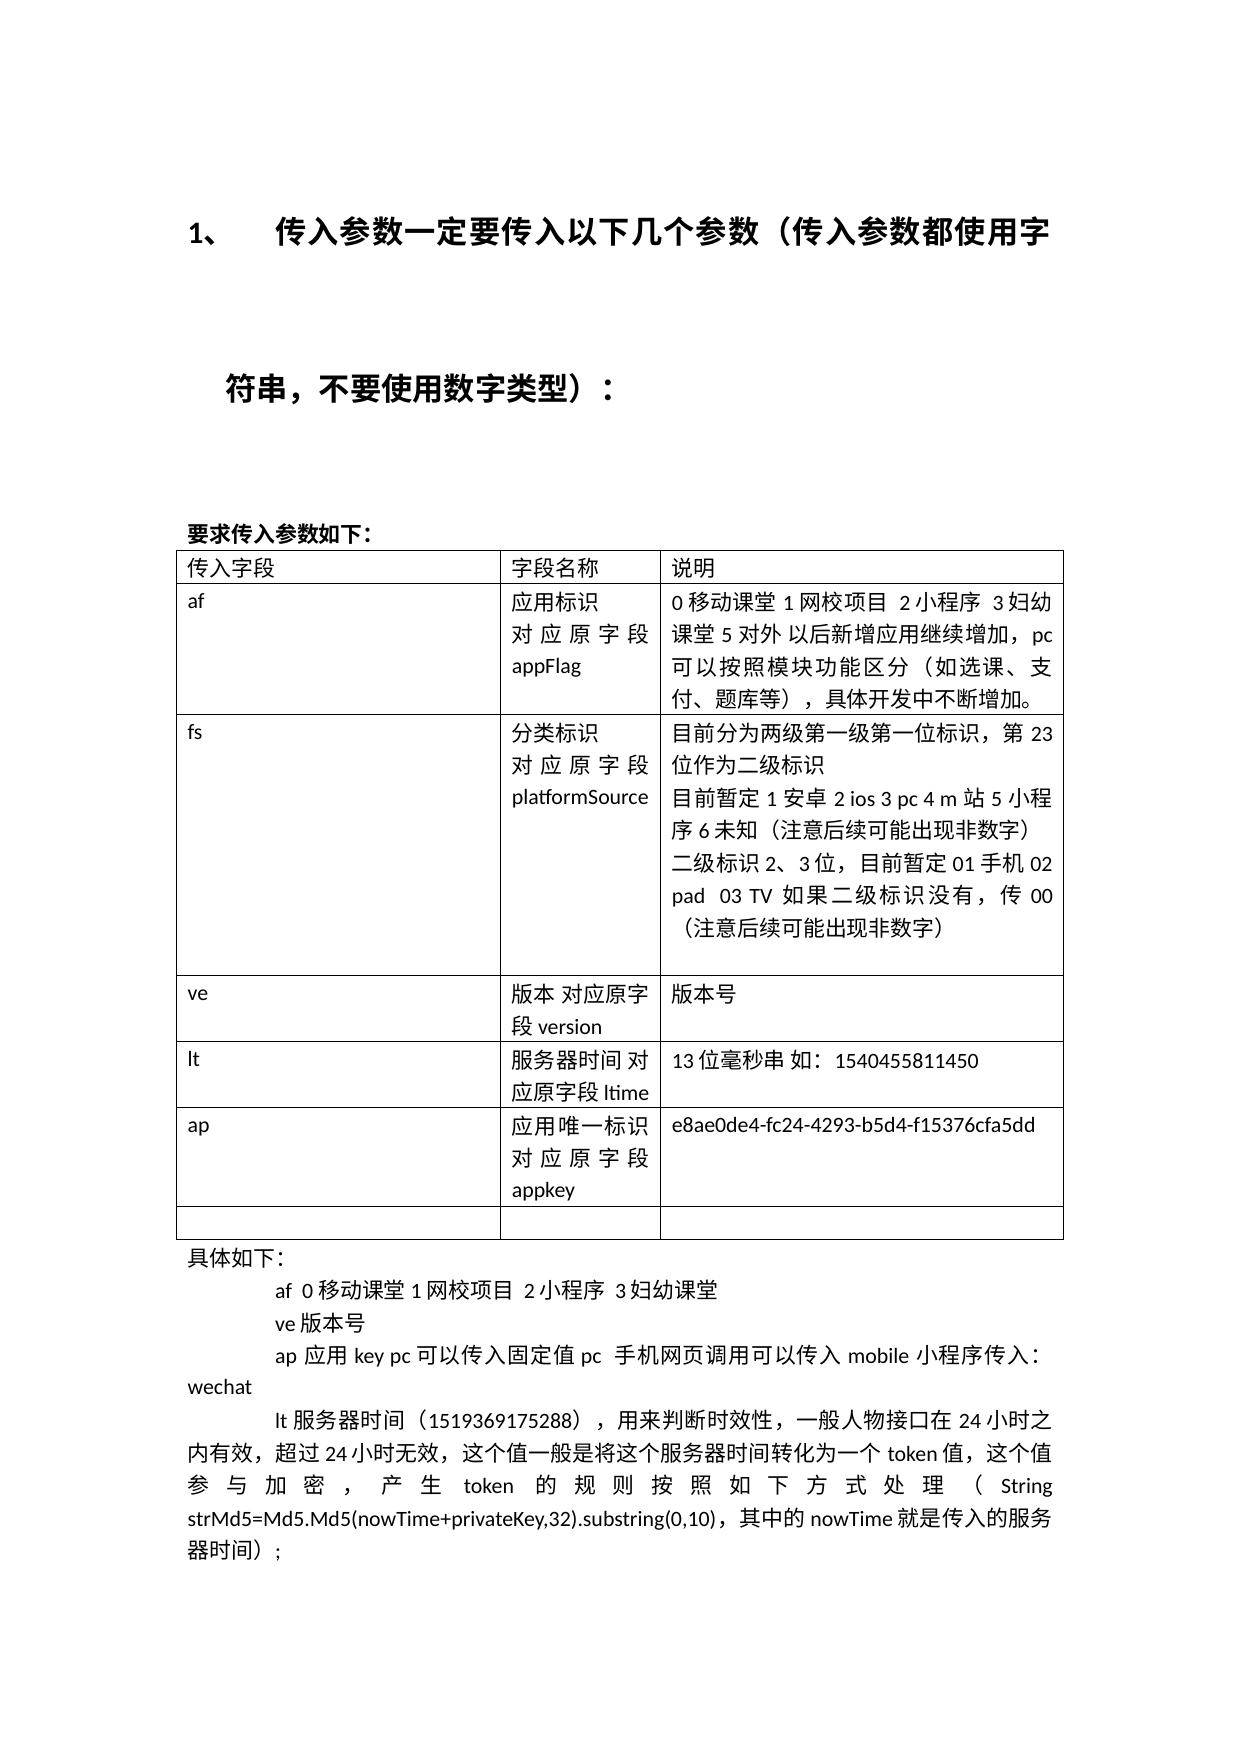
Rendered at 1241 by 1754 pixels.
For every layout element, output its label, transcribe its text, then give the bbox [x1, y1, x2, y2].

table_cell af [177, 584, 500, 714]
table_cell 应用唯一标识 对应原字段appkey [501, 1108, 660, 1206]
text af 0 移动课堂 1 网校项目 2小程序 3妇幼课堂 [187, 1273, 1053, 1305]
text ap 应用key pc可以传入固定值pc 手机网页调用可以传入mobile 小程序传入：wechat [187, 1338, 1053, 1403]
table_cell lt [177, 1042, 500, 1107]
table_header 传入字段 [177, 551, 500, 583]
table_cell 服务器时间 对应原字段ltime [501, 1042, 660, 1107]
text 要求传入参数如下： [187, 517, 1053, 549]
table_cell 分类标识 对应原字段platformSource [501, 715, 660, 975]
table_cell 0 移动课堂 1 网校项目 2小程序 3妇幼课堂 5 对外 以后新增应用继续增加，pc可以按照模块功能区分（如选课、支付、题库等），具体开发中不断增加。 [661, 584, 1063, 714]
subtitle 传入参数一定要传入以下几个参数（传入参数都使用字符串，不要使用数字类型）： [187, 197, 1053, 419]
table_cell 版本 对应原字段version [501, 976, 660, 1041]
table_cell e8ae0de4-fc24-4293-b5d4-f15376cfa5dd [661, 1108, 1063, 1206]
table_cell 目前分为两级第一级第一位标识，第23位作为二级标识 目前暂定1 安卓 2 ios 3 pc 4 m站 5 小程序 6 未知（注意后续可能出现非数字） 二级标识2、3位，目前暂定01 手机 02 pad 03 TV 如果二级标识没有，传00（注意后续可能出现非数字） [661, 715, 1063, 975]
table_cell [177, 1207, 500, 1239]
table_cell ve [177, 976, 500, 1041]
table_cell 13位毫秒串 如：1540455811450 [661, 1042, 1063, 1107]
table_cell 版本号 [661, 976, 1063, 1041]
table_cell ap [177, 1108, 500, 1206]
table_cell fs [177, 715, 500, 975]
table_cell [661, 1207, 1063, 1239]
table_cell 应用标识 对应原字段appFlag [501, 584, 660, 714]
table_header 字段名称 [501, 551, 660, 583]
text ve 版本号 [187, 1305, 1053, 1338]
table_header 说明 [661, 551, 1063, 583]
text 具体如下： [187, 1240, 1053, 1273]
table_cell [501, 1207, 660, 1239]
text lt 服务器时间（1519369175288），用来判断时效性，一般人物接口在24小时之内有效，超过24小时无效，这个值一般是将这个服务器时间转化为一个token值，这个值参与加密，产生token的规则按照如下方式处理（String strMd5=Md5.Md5(nowTime+privateKey,32).substring(0,10)，其中的nowTime就是传入的服务器时间）; [187, 1403, 1053, 1565]
